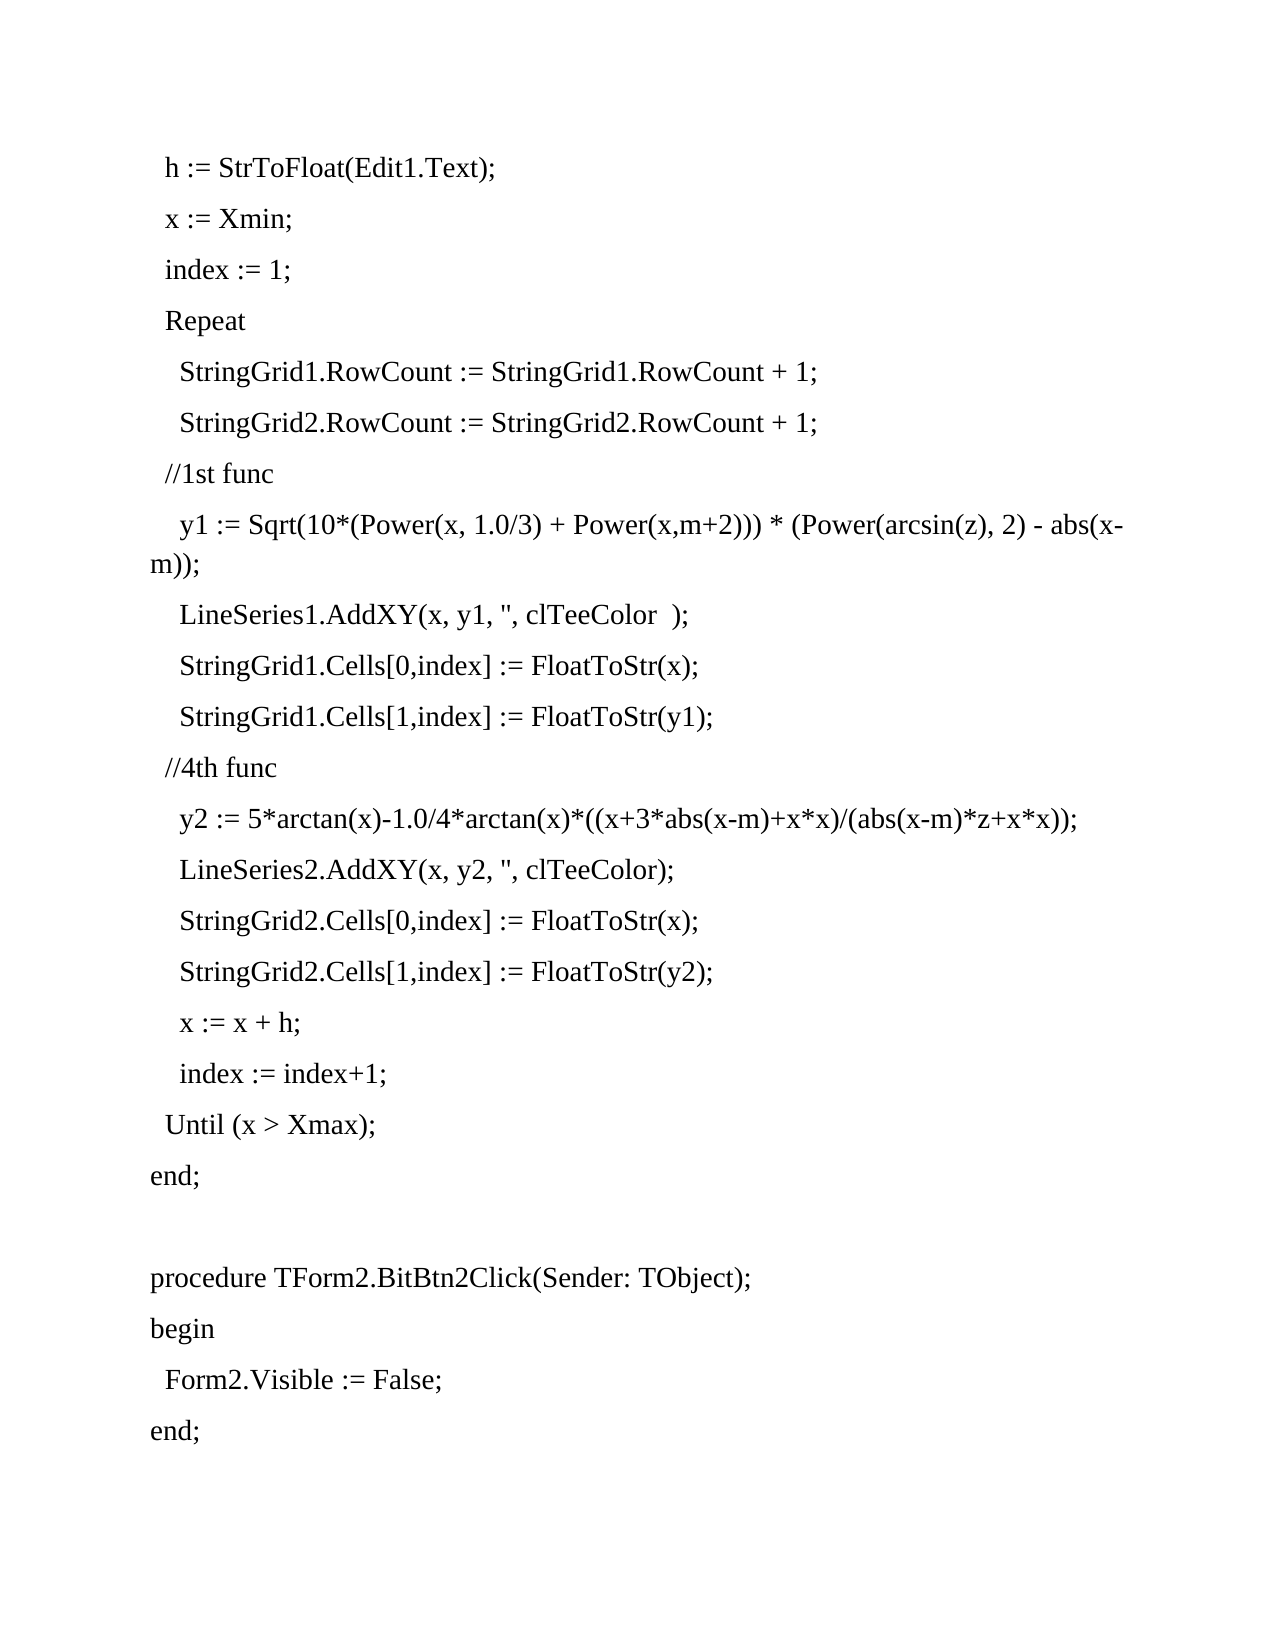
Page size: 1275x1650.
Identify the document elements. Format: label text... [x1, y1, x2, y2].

text LineSeries2.AddXY(x, y2, '', clTeeColor); [150, 852, 1125, 886]
text StringGrid1.Cells[0,index] := FloatToStr(x); [150, 648, 1125, 681]
text //4th func [150, 750, 1125, 783]
text StringGrid1.Cells[1,index] := FloatToStr(y1); [150, 699, 1125, 732]
text //1st func [150, 456, 1125, 490]
text index := 1; [150, 252, 1125, 286]
text StringGrid1.RowCount := StringGrid1.RowCount + 1; [150, 354, 1125, 388]
text Form2.Visible := False; [150, 1362, 1125, 1396]
text StringGrid2.Cells[0,index] := FloatToStr(x); [150, 903, 1125, 937]
text Until (x > Xmax); [150, 1107, 1125, 1141]
text end; [150, 1158, 1125, 1192]
text procedure TForm2.BitBtn2Click(Sender: TObject); [150, 1260, 1125, 1294]
text y2 := 5*arctan(x)-1.0/4*arctan(x)*((x+3*abs(x-m)+x*x)/(abs(x-m)*z+x*x)); [150, 801, 1125, 834]
text begin [150, 1311, 1125, 1345]
text y1 := Sqrt(10*(Power(x, 1.0/3) + Power(x,m+2))) * (Power(arcsin(z), 2) - abs(x-m)); [150, 507, 1125, 579]
text end; [150, 1413, 1125, 1447]
text index := index+1; [150, 1056, 1125, 1090]
text Repeat [150, 303, 1125, 337]
text StringGrid2.Cells[1,index] := FloatToStr(y2); [150, 954, 1125, 988]
text x := x + h; [150, 1005, 1125, 1039]
text LineSeries1.AddXY(x, y1, '', clTeeColor ); [150, 597, 1125, 630]
text x := Xmin; [150, 201, 1125, 234]
text StringGrid2.RowCount := StringGrid2.RowCount + 1; [150, 405, 1125, 439]
text h := StrToFloat(Edit1.Text); [150, 150, 1125, 183]
